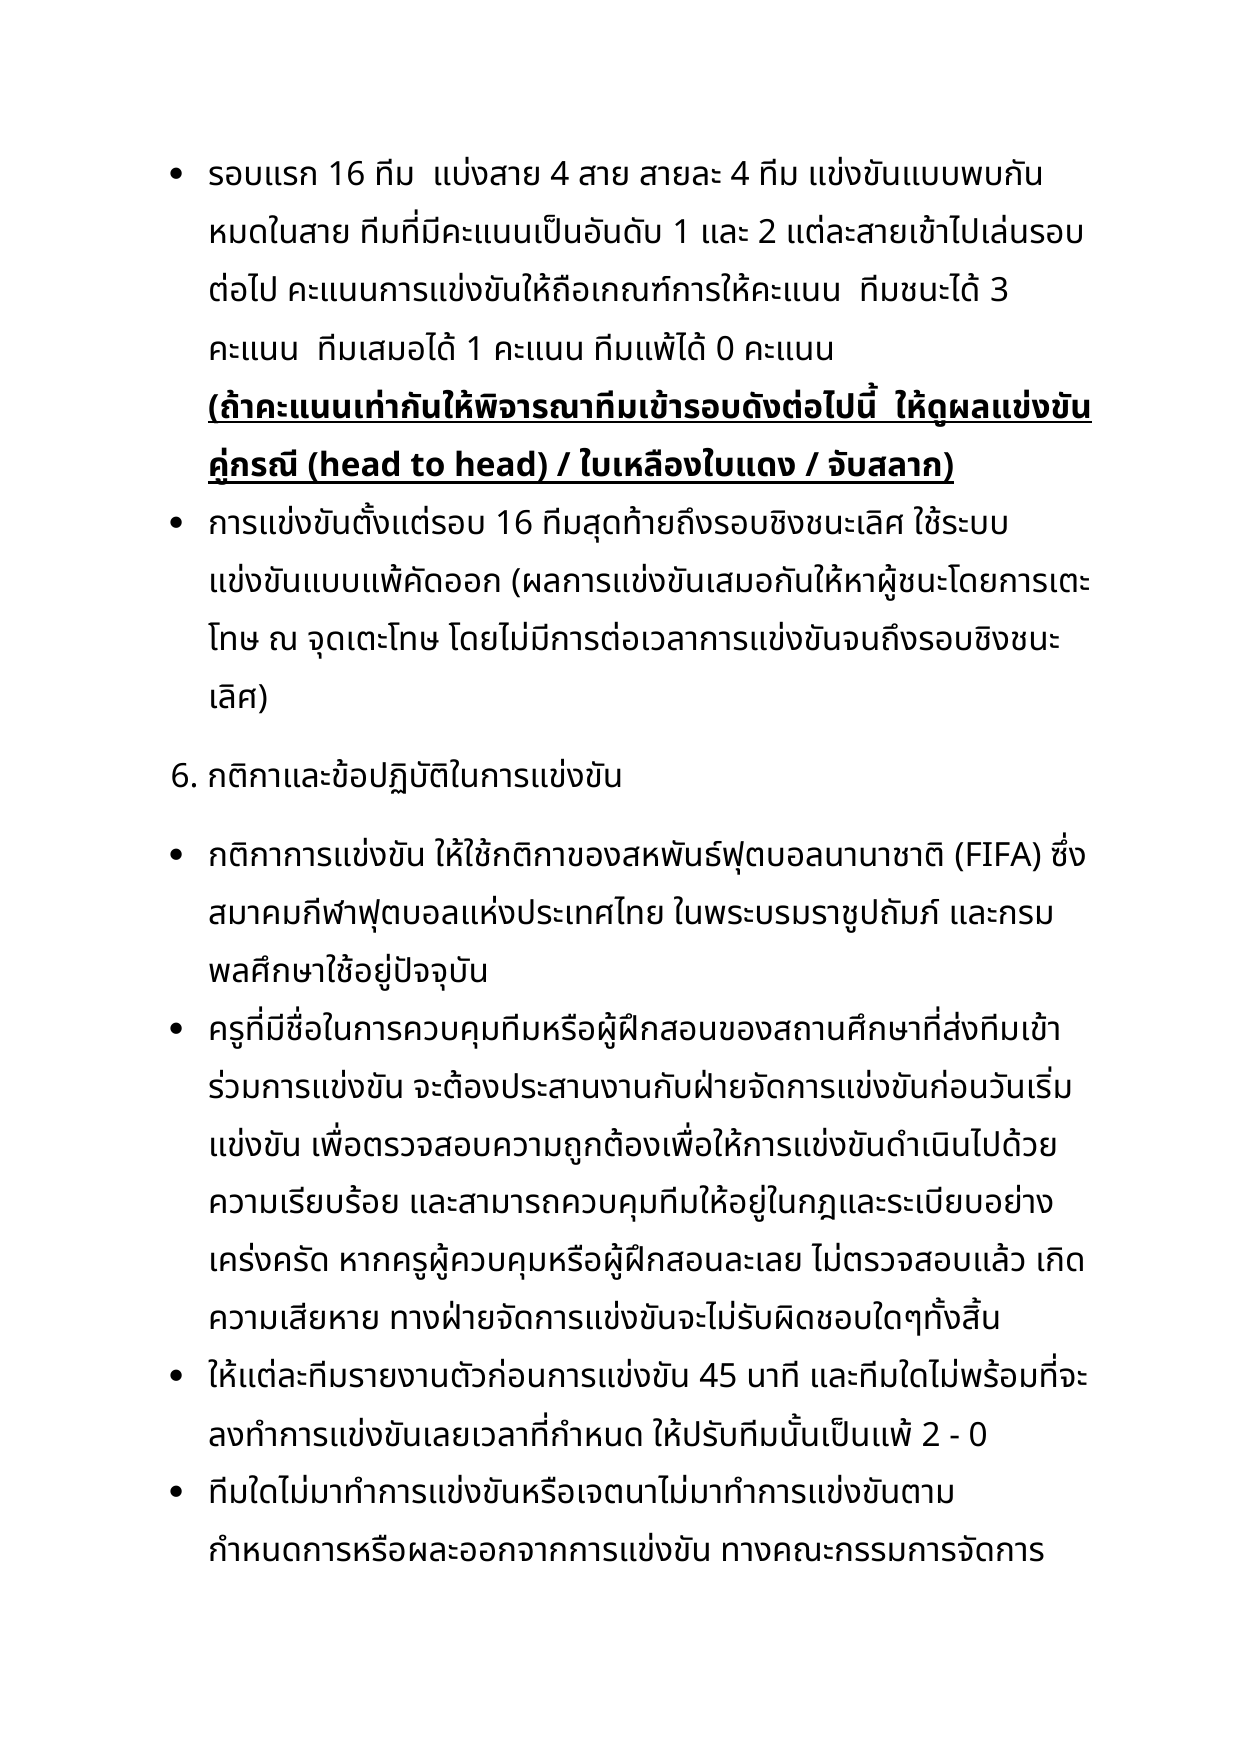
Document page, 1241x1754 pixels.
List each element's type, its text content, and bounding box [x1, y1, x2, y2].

list การแข่งขันตั้งแต่รอบ 16 ทีมสุดท้ายถึงรอบชิงชนะเลิศ ใช้ระบบแข่งขันแบบแพ้คัดออก (ผลการแข่งขันเสมอกันให้หาผู้ชนะโดยการเตะโทษ ณ จุดเตะโทษ โดยไม่มีการต่อเวลาการแข่งขันจนถึงรอบชิงชนะเลิศ) [170, 499, 1093, 723]
list (ถ้าคะแนนเท่ากันให้พิจารณาทีมเข้ารอบดังต่อไปนี้ ให้ดูผลแข่งขันคู่กรณี (head to head) / ใบเหลืองใบแดง / จับสลาก) [208, 382, 1093, 491]
list กติกาการแข่งขัน ให้ใช้กติกาของสหพันธ์ฟุตบอลนานาชาติ (FIFA) ซึ่งสมาคมกีฬาฟุตบอลแห่งประเทศไทย ในพระบรมราชูปถัมภ์ และกรมพลศึกษาใช้อยู่ปัจจุบัน [170, 831, 1093, 997]
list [170, 1468, 1093, 1577]
list ให้แต่ละทีมรายงานตัวก่อนการแข่งขัน 45 นาที และทีมใดไม่พร้อมที่จะลงทำการแข่งขันเลยเวลาที่กำหนด ให้ปรับทีมนั้นเป็นแพ้ 2 - 0 [170, 1352, 1093, 1461]
text 6. กติกาและข้อปฏิบัติในการแข่งขัน [170, 752, 1093, 802]
list ครูที่มีชื่อในการควบคุมทีมหรือผู้ฝึกสอนของสถานศึกษาที่ส่งทีมเข้าร่วมการแข่งขัน จะต้องประสานงานกับฝ่ายจัดการแข่งขันก่อนวันเริ่มแข่งขัน เพื่อตรวจสอบความถูกต้องเพื่อให้การแข่งขันดำเนินไปด้วยความเรียบร้อย และสามารถควบคุมทีมให้อยู่ในกฎและระเบียบอย่างเคร่งครัด หากครูผู้ควบคุมหรือผู้ฝึกสอนละเลย ไม่ตรวจสอบแล้ว เกิดความเสียหาย ทางฝ่ายจัดการแข่งขันจะไม่รับผิดชอบใดๆทั้งสิ้น [170, 1005, 1093, 1345]
list รอบแรก 16 ทีม แบ่งสาย 4 สาย สายละ 4 ทีม แข่งขันแบบพบกันหมดในสาย ทีมที่มีคะแนนเป็นอันดับ 1 และ 2 แต่ละสายเข้าไปเล่นรอบต่อไป คะแนนการแข่งขันให้ถือเกณฑ์การให้คะแนน ทีมชนะได้ 3 คะแนน ทีมเสมอได้ 1 คะแนน ทีมแพ้ได้ 0 คะแนน [170, 150, 1093, 375]
